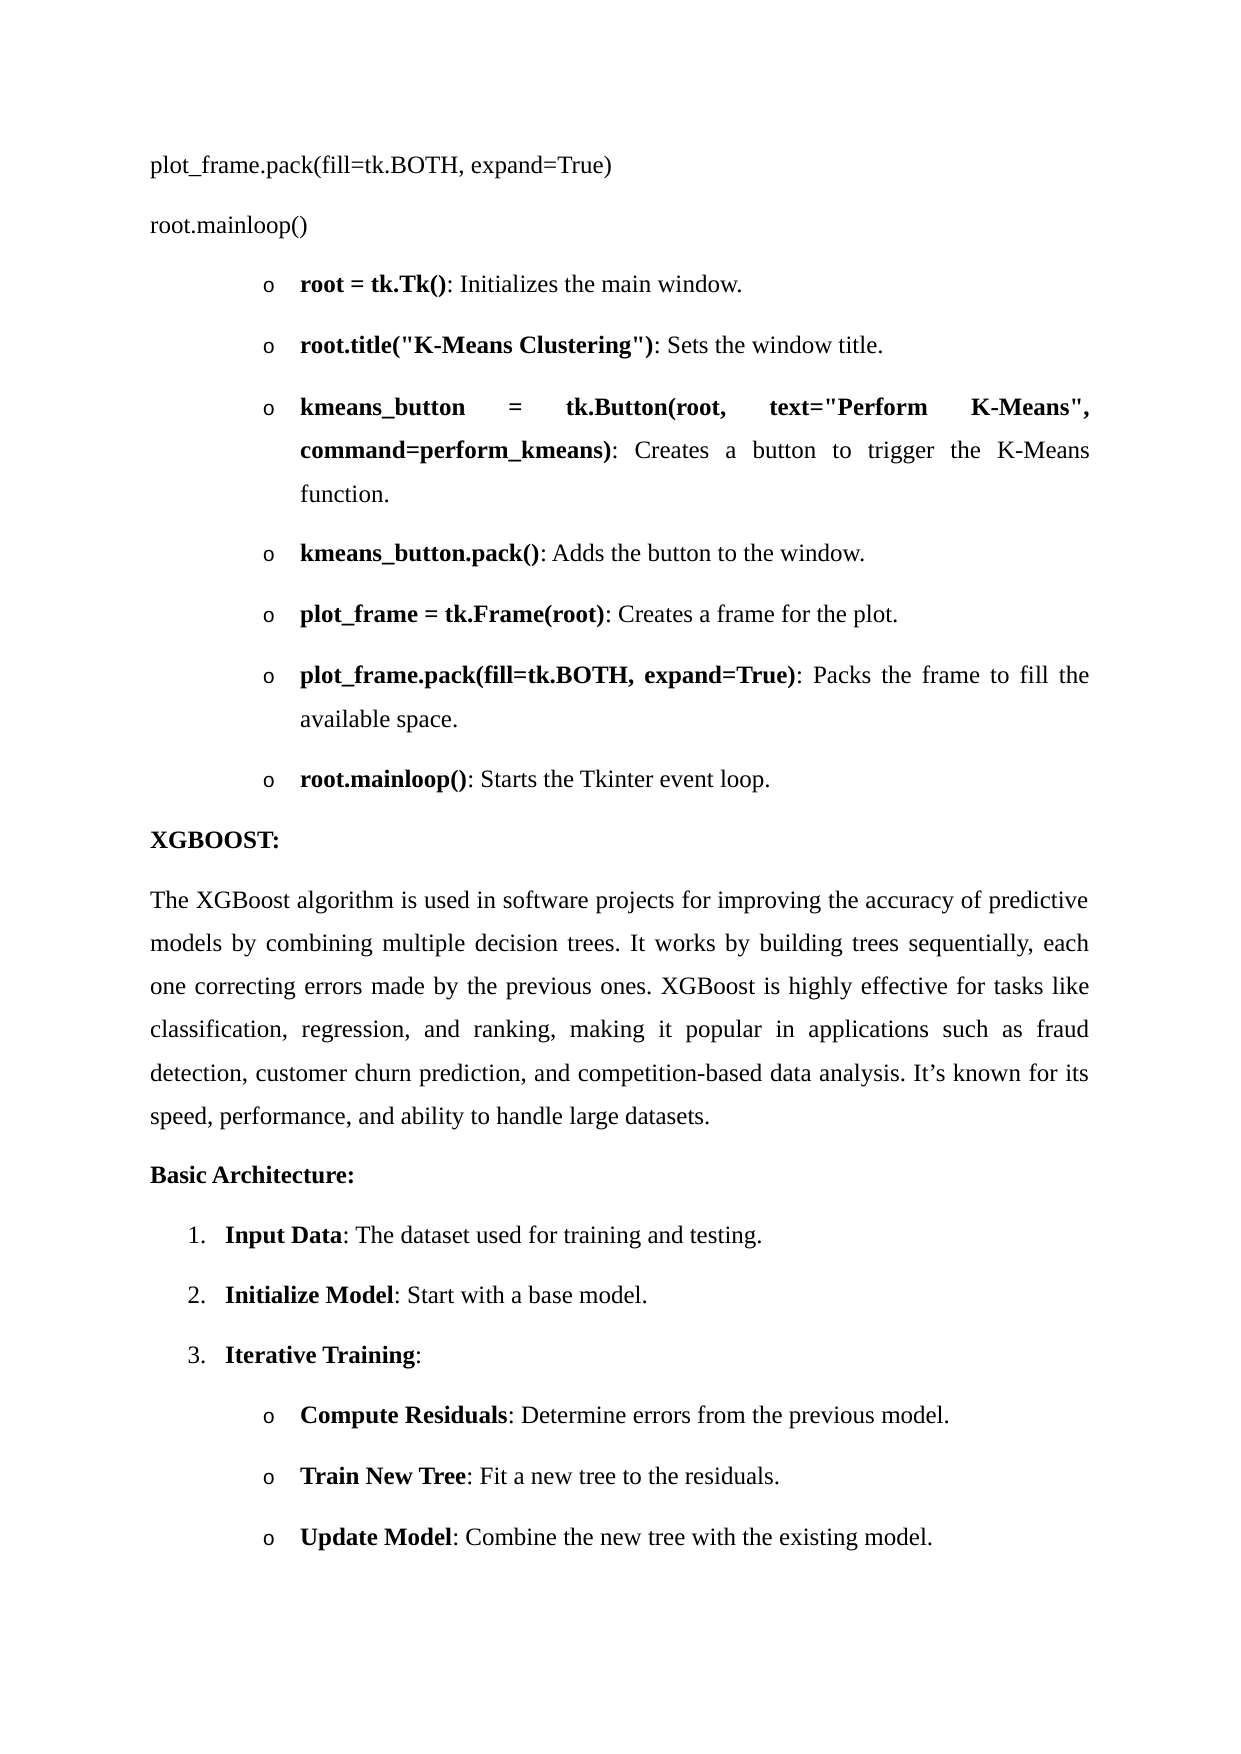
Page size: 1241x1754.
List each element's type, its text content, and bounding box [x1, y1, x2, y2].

list Initialize Model: Start with a base model. [187, 1280, 1090, 1309]
text root.mainloop() [150, 210, 1090, 238]
list root.mainloop(): Starts the Tkinter event loop. [262, 764, 1090, 794]
list Train New Tree: Fit a new tree to the residuals. [262, 1461, 1090, 1490]
list Update Model: Combine the new tree with the existing model. [262, 1522, 1090, 1551]
list plot_frame = tk.Frame(root): Creates a frame for the plot. [262, 599, 1090, 629]
list Input Data: The dataset used for training and testing. [187, 1220, 1090, 1249]
text The XGBoost algorithm is used in software projects for improving the accuracy of predictive models by combining multiple decision trees. It works by building trees sequentially, each one correcting errors made by the previous ones. XGBoost is highly effective for tasks like classification, regression, and ranking, making it popular in applications such as fraud detection, customer churn prediction, and competition-based data analysis. It’s known for its speed, performance, and ability to handle large datasets. [150, 885, 1090, 1129]
list plot_frame.pack(fill=tk.BOTH, expand=True): Packs the frame to fill the available space. [262, 661, 1090, 733]
list Compute Residuals: Determine errors from the previous model. [262, 1400, 1090, 1429]
list root.title("K-Means Clustering"): Sets the window title. [262, 331, 1090, 360]
list Iterative Training: [187, 1340, 1090, 1369]
list kmeans_button.pack(): Adds the button to the window. [262, 538, 1090, 568]
list root = tk.Tk(): Initializes the main window. [262, 269, 1090, 299]
text XGBOOST: [150, 825, 1090, 854]
list kmeans_button = tk.Button(root, text="Perform K-Means", command=perform_kmeans): Creates a button to trigger the K-Means function. [262, 392, 1090, 507]
text plot_frame.pack(fill=tk.BOTH, expand=True) [150, 150, 1090, 179]
text Basic Architecture: [150, 1161, 1090, 1189]
